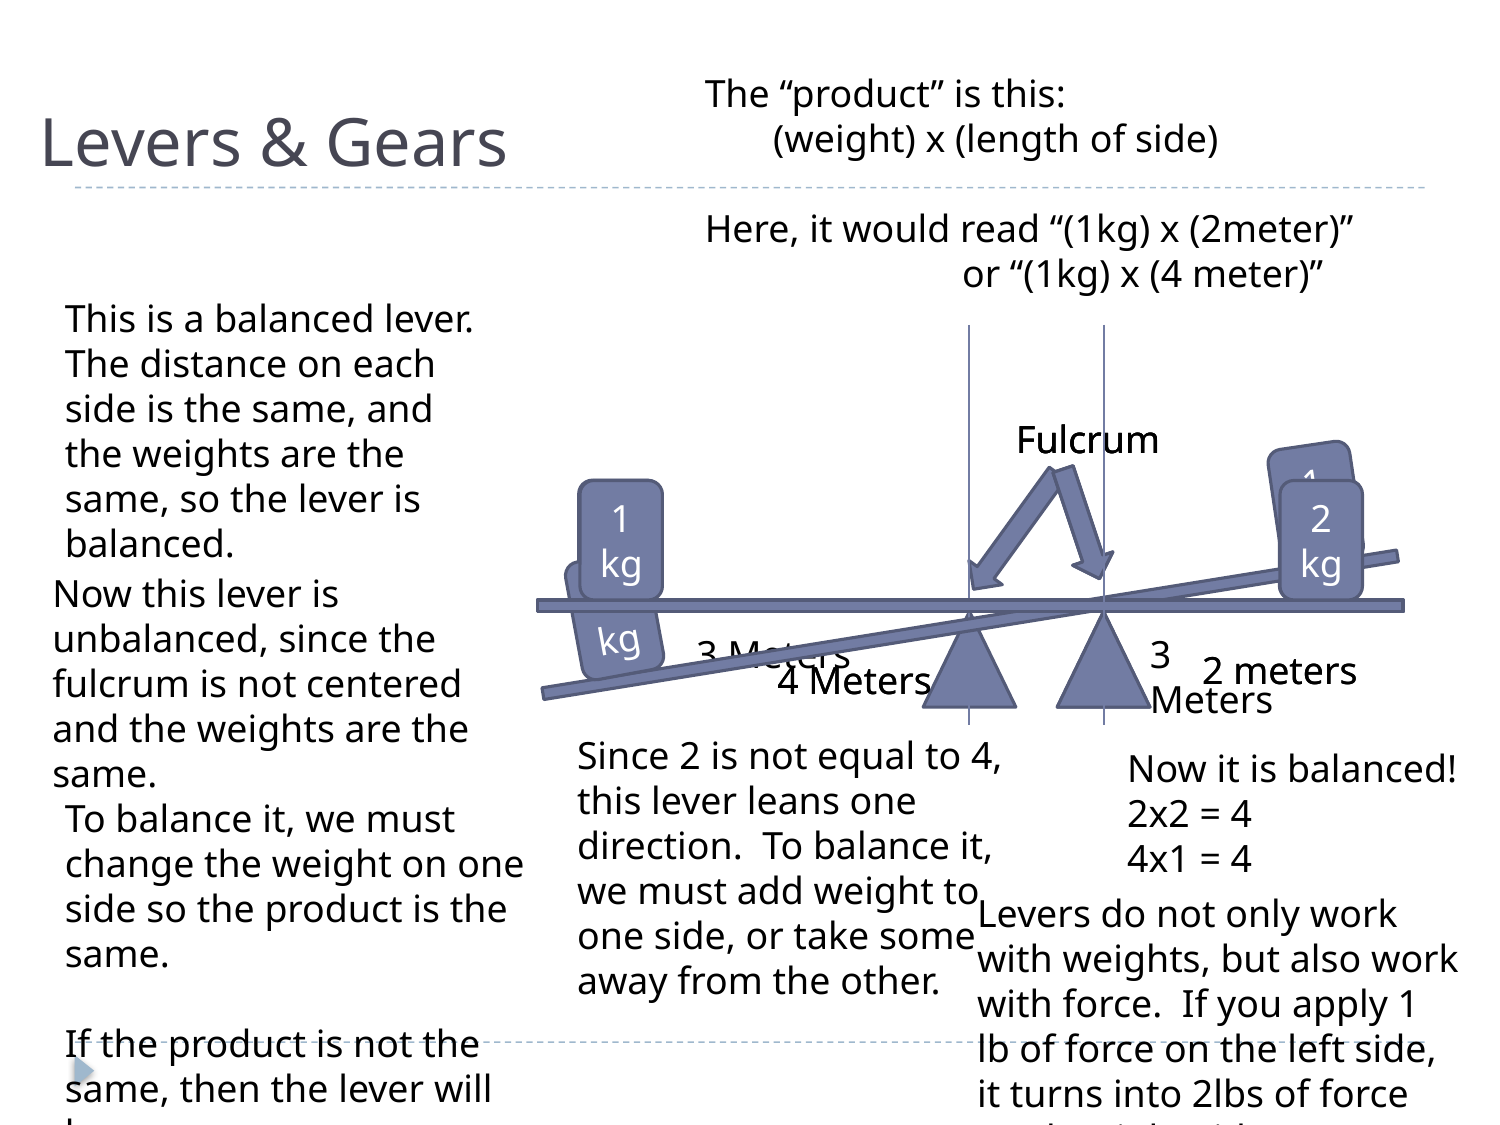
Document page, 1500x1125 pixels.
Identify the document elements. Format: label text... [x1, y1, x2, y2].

title Levers & Gears [24, 24, 1375, 188]
